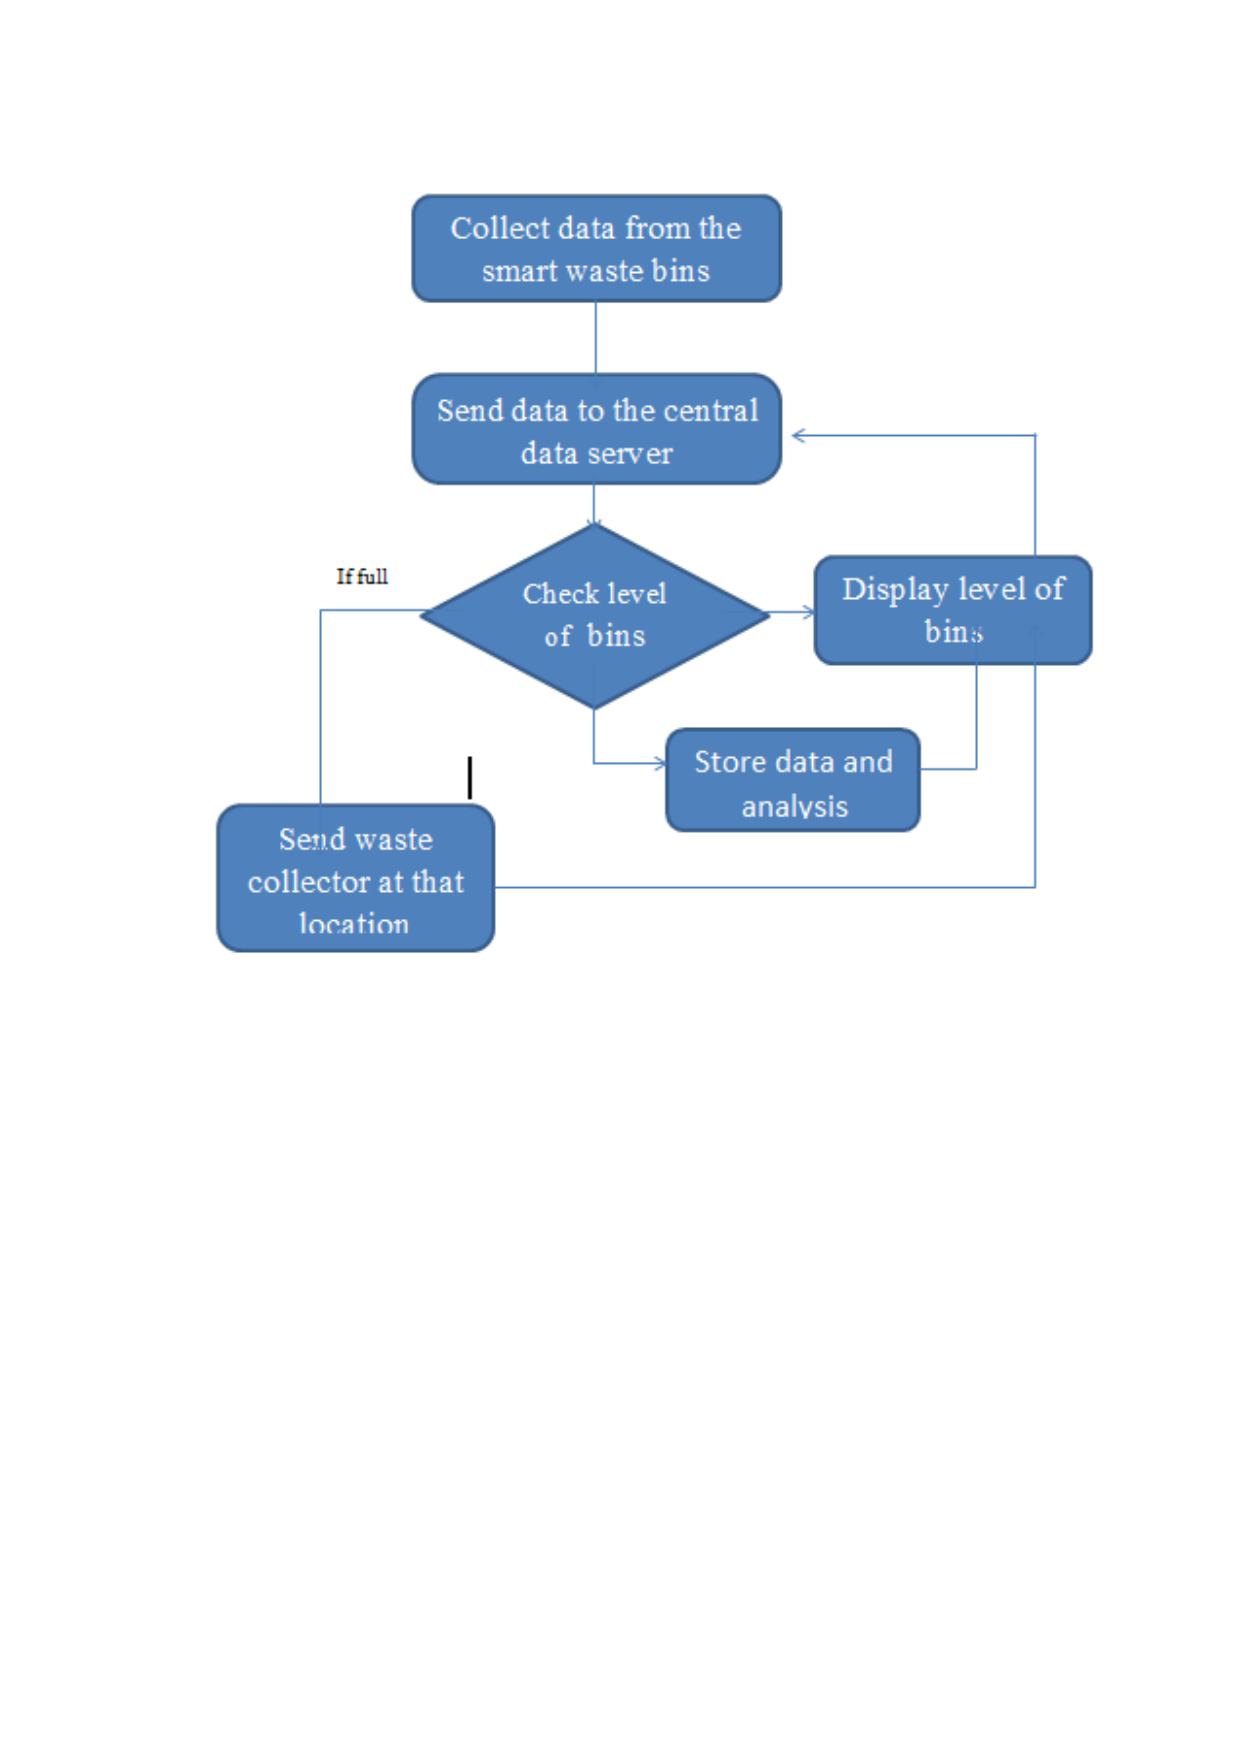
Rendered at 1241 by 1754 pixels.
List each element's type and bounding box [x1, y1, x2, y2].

picture [150, 135, 1144, 1066]
